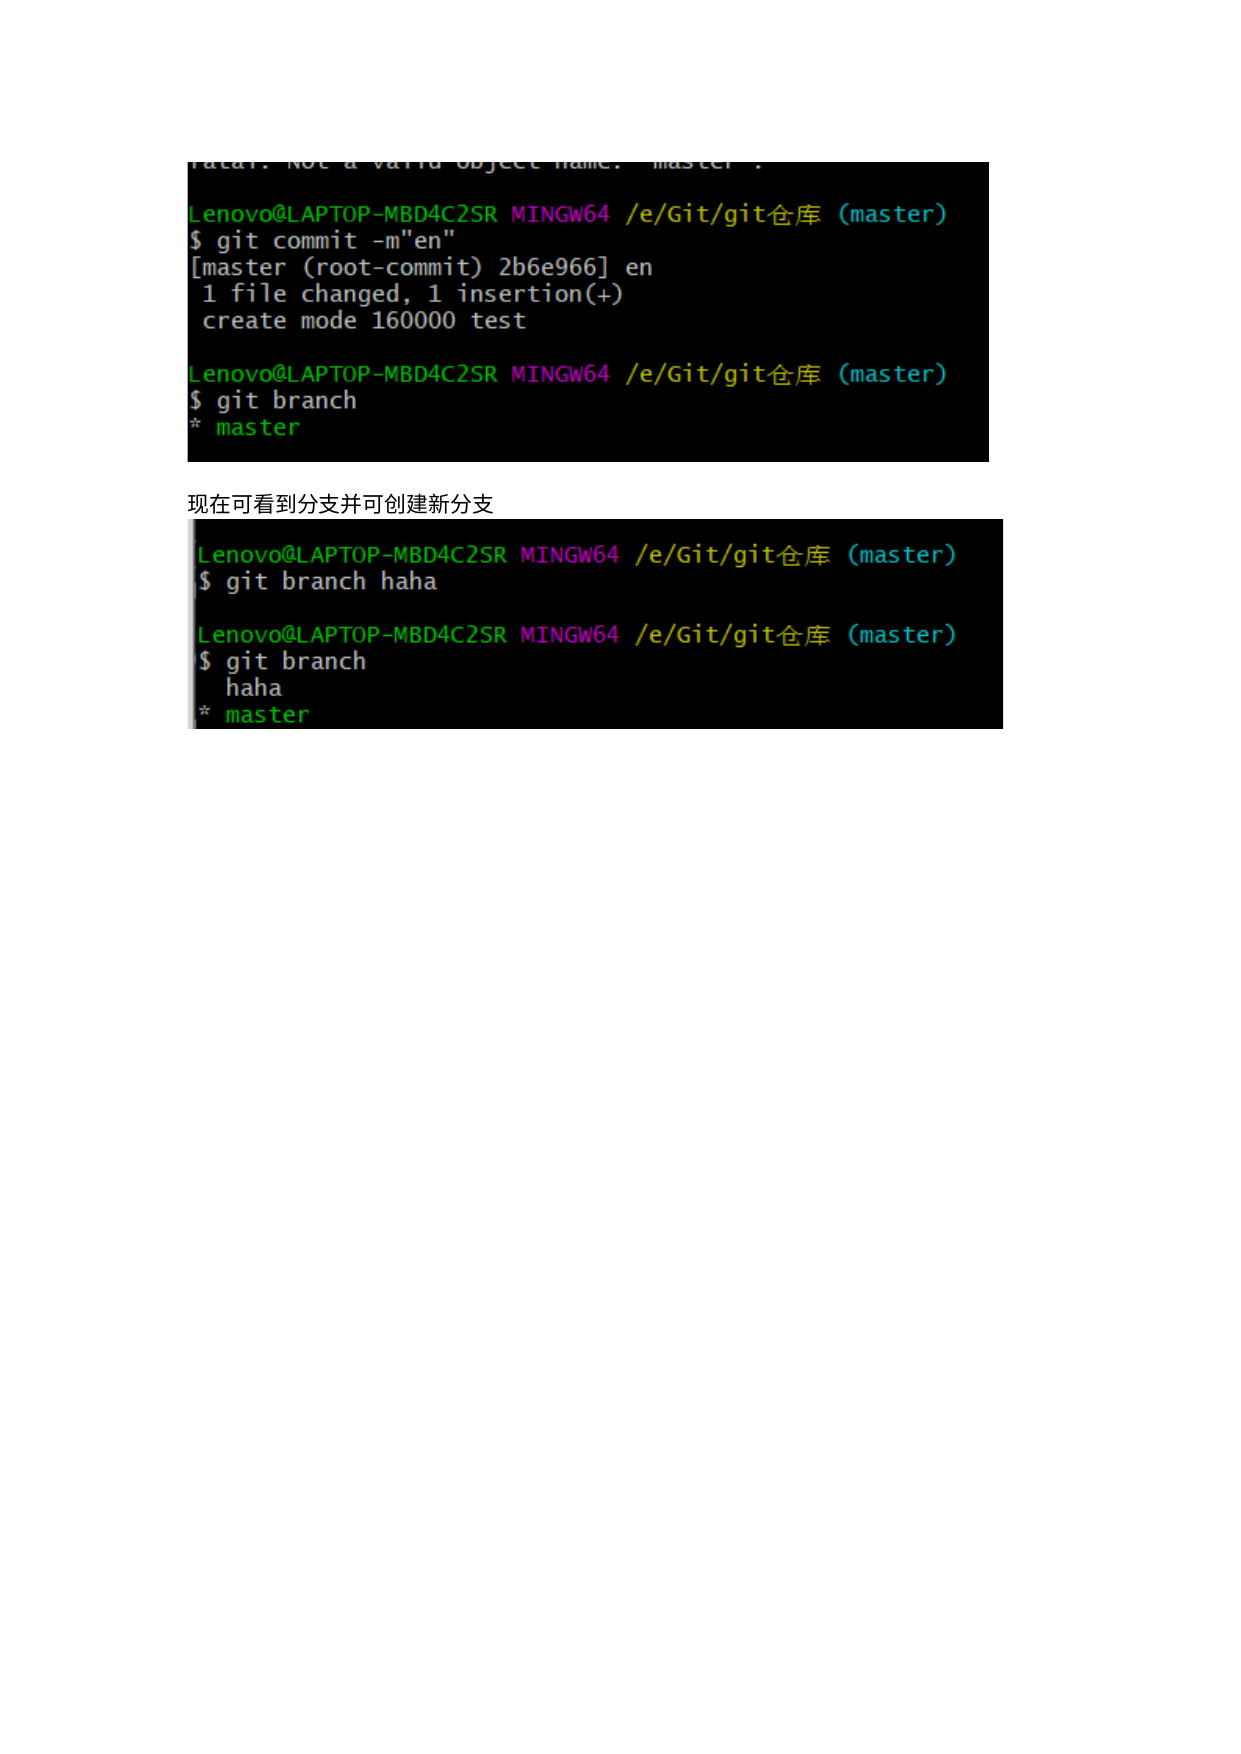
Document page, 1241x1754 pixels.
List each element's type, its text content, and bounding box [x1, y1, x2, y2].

picture [187, 162, 989, 462]
picture [187, 519, 1004, 729]
text 现在可看到分支并可创建新分支 [187, 487, 1053, 519]
